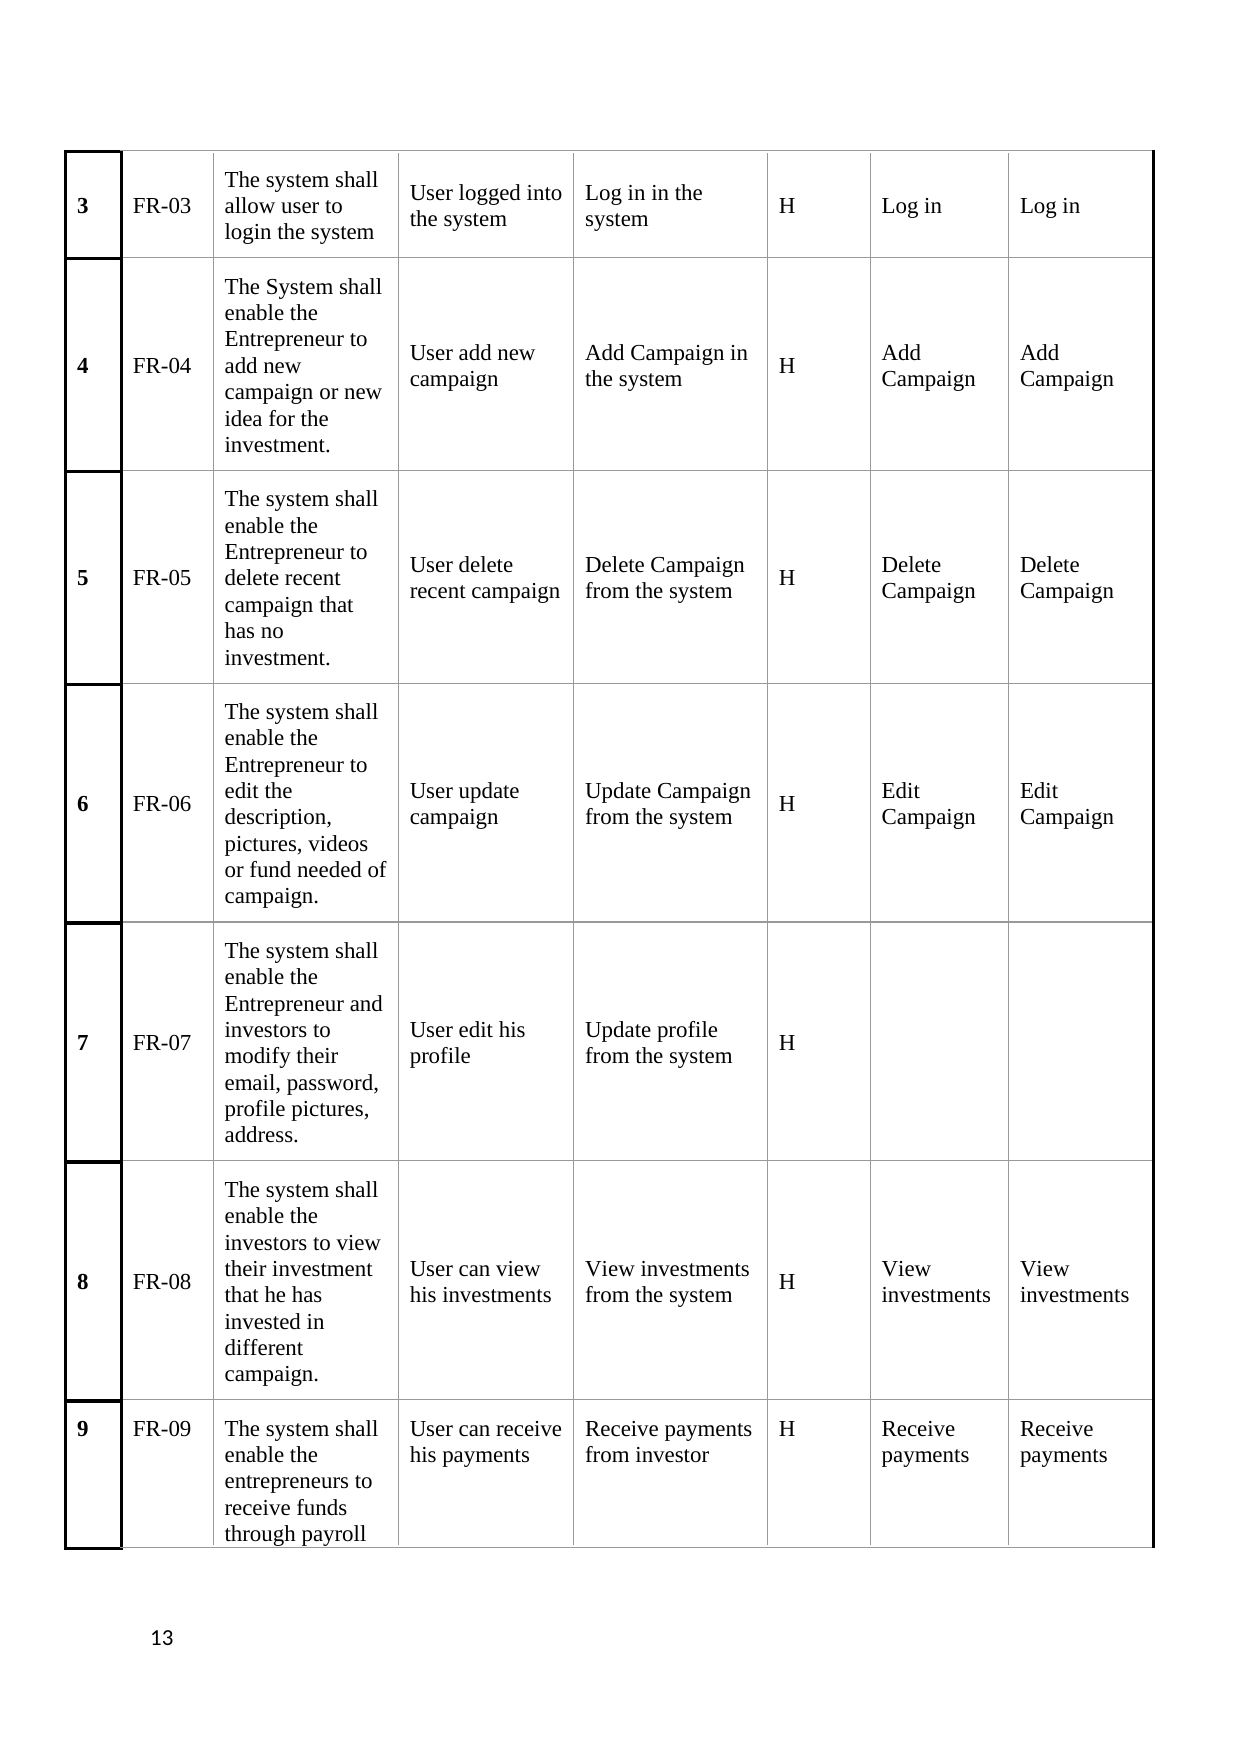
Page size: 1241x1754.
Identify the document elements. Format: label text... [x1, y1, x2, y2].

table_cell View investments from the system [574, 1161, 767, 1399]
table_cell H [768, 923, 870, 1160]
table_cell Update profile from the system [574, 923, 767, 1160]
table_cell The System shall enable the Entrepreneur to add new campaign or new idea for the investment. [214, 258, 398, 470]
table_cell The system shall enable the Entrepreneur to delete recent campaign that has no investment. [214, 471, 398, 682]
table_cell FR-08 [123, 1161, 213, 1399]
table_cell [1009, 923, 1152, 1160]
table_cell 7 [67, 925, 120, 1160]
table_cell 4 [67, 260, 120, 470]
table_cell H [767, 151, 870, 257]
table_cell The system shall enable the Entrepreneur to edit the description, pictures, videos or fund needed of campaign. [214, 684, 398, 921]
table_cell Delete Campaign [871, 471, 1008, 682]
table_cell 3 [67, 153, 120, 257]
table_cell Log in in the system [574, 151, 767, 257]
table_cell The system shall allow user to login the system [213, 151, 398, 257]
table_cell H [768, 258, 870, 470]
table_cell FR-09 [123, 1400, 213, 1547]
table_cell H [768, 1161, 870, 1399]
table_cell Receive payments [1009, 1400, 1152, 1547]
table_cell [213, 1400, 398, 1547]
table_cell Edit Campaign [871, 684, 1008, 921]
table_cell Edit Campaign [1009, 684, 1152, 921]
table_cell User can view his investments [399, 1161, 573, 1399]
table_cell User logged into the system [398, 151, 574, 257]
table_cell 9 [67, 1403, 120, 1547]
table_cell 5 [67, 473, 120, 682]
table_cell Log in [1009, 151, 1152, 257]
table_cell User delete recent campaign [399, 471, 573, 682]
table_cell Add Campaign [871, 258, 1008, 470]
table_cell 6 [67, 686, 120, 921]
table_cell Update Campaign from the system [574, 684, 767, 921]
table_cell The system shall enable the Entrepreneur and investors to modify their email, password, profile pictures, address. [214, 923, 398, 1160]
table_cell View investments [871, 1161, 1008, 1399]
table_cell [574, 1400, 767, 1547]
table_cell FR-05 [123, 471, 213, 682]
table_cell Add Campaign in the system [574, 258, 767, 470]
table_cell FR-04 [123, 258, 213, 470]
table_cell The system shall enable the investors to view their investment that he has invested in different campaign. [214, 1161, 398, 1399]
table_cell View investments [1009, 1161, 1152, 1399]
table_cell User edit his profile [399, 923, 573, 1160]
table_cell H [768, 471, 870, 682]
table_cell Receive payments [870, 1400, 1008, 1547]
table_cell User add new campaign [399, 258, 573, 470]
table_cell FR-03 [123, 151, 213, 257]
table_cell [871, 923, 1008, 1160]
table_cell H [768, 684, 870, 921]
table_cell FR-07 [123, 923, 213, 1160]
table_cell 8 [67, 1164, 120, 1399]
table_cell Log in [870, 151, 1008, 257]
table_cell Delete Campaign from the system [574, 471, 767, 682]
table_cell FR-06 [123, 684, 213, 921]
table_cell Add Campaign [1009, 258, 1152, 470]
table_cell H [767, 1400, 870, 1547]
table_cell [398, 1400, 574, 1547]
table_cell Delete Campaign [1009, 471, 1152, 682]
table_cell User update campaign [399, 684, 573, 921]
